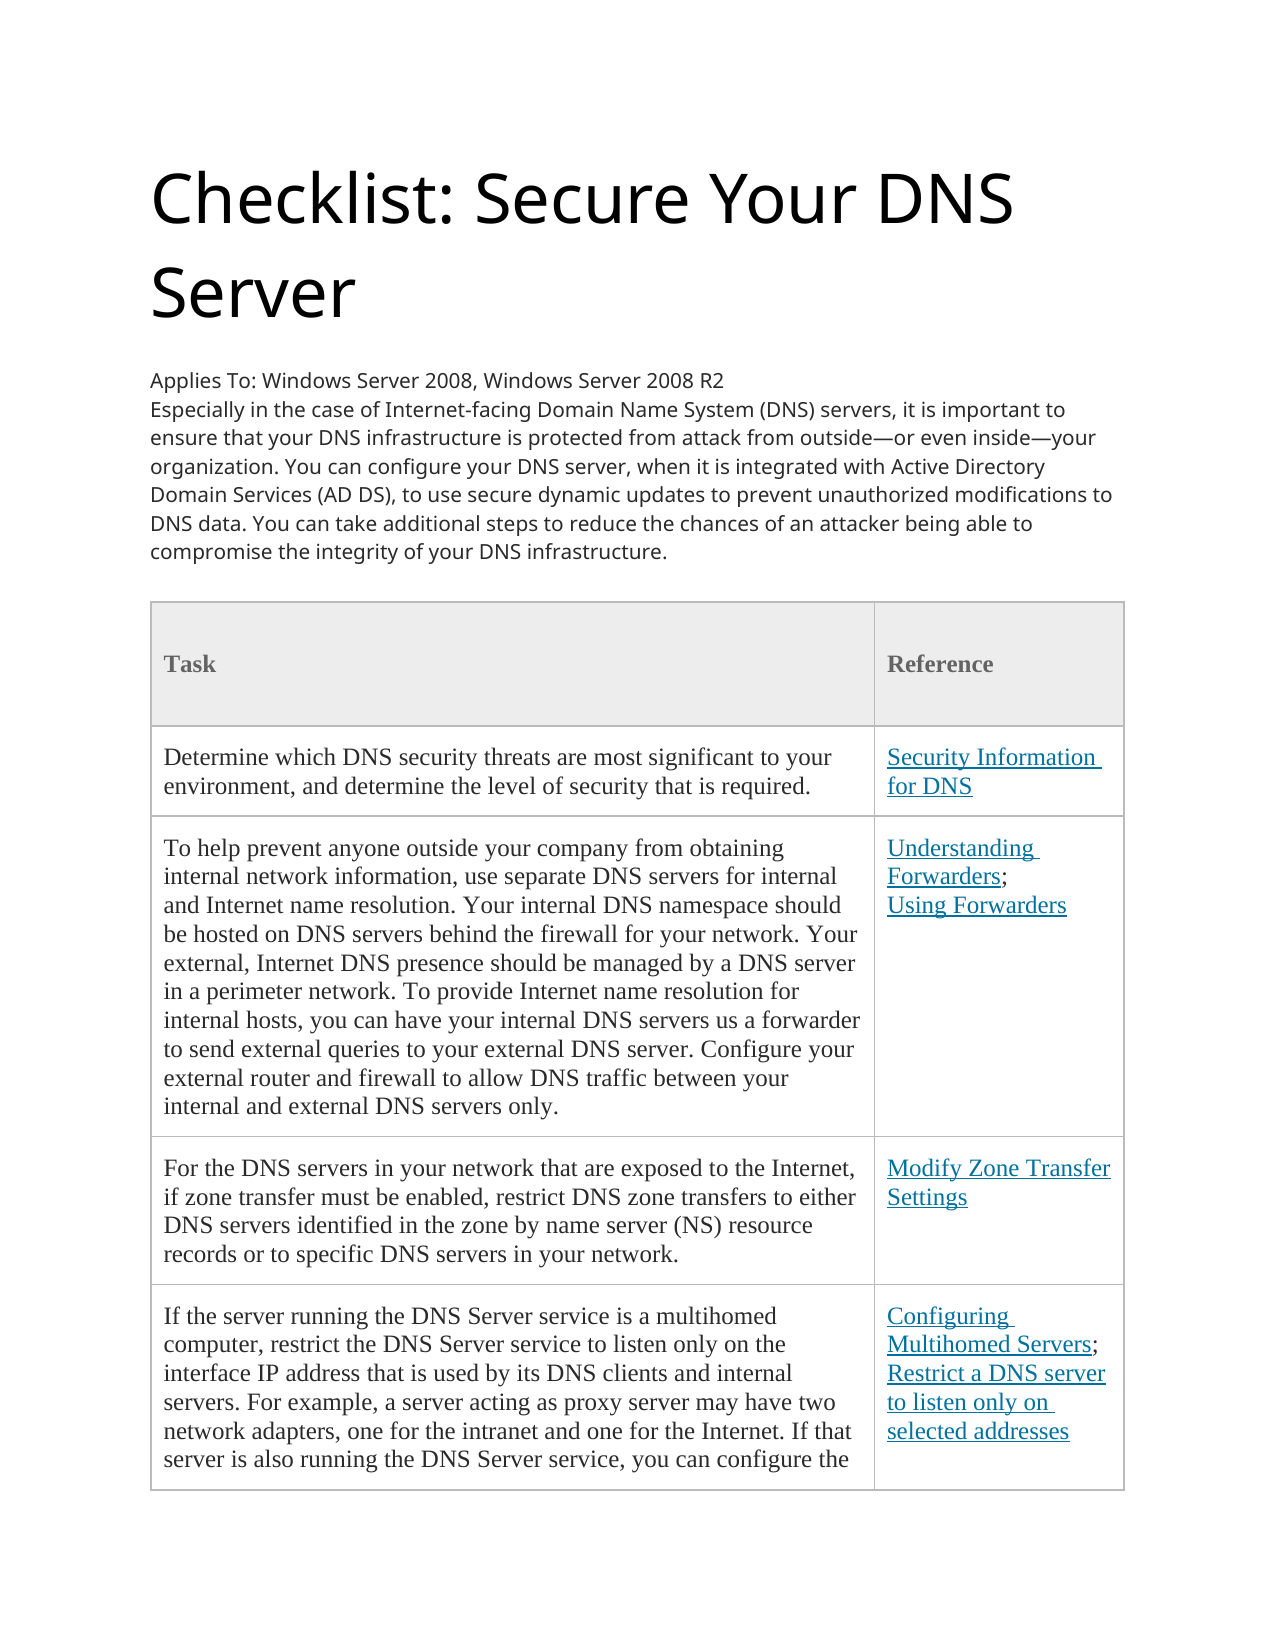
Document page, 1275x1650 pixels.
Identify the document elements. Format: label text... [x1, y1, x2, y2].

table_header Reference [875, 603, 1123, 725]
table_cell To help prevent anyone outside your company from obtaining internal network information, use separate DNS servers for internal and Internet name resolution. Your internal DNS namespace should be hosted on DNS servers behind the firewall for your network. Your external, Internet DNS presence should be managed by a DNS server in a perimeter network. To provide Internet name resolution for internal hosts, you can have your internal DNS servers us a forwarder to send external queries to your external DNS server. Configure your external router and firewall to allow DNS traffic between your internal and external DNS servers only. [152, 817, 874, 1136]
table_cell Modify Zone Transfer Settings [875, 1137, 1123, 1283]
table_cell Understanding Forwarders; Using Forwarders [875, 817, 1123, 1136]
table_cell Security Information for DNS [875, 727, 1123, 815]
text Checklist: Secure Your DNS Server [150, 150, 1125, 337]
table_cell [152, 1285, 874, 1489]
text Applies To: Windows Server 2008, Windows Server 2008 R2 [150, 366, 1125, 395]
table_header Task [152, 603, 874, 725]
text Especially in the case of Internet-facing Domain Name System (DNS) servers, it is important to ensure that your DNS infrastructure is protected from attack from outside—or even inside—your organization. You can configure your DNS server, when it is integrated with Active Directory Domain Services (AD DS), to use secure dynamic updates to prevent unauthorized modifications to DNS data. You can take additional steps to reduce the chances of an attacker being able to compromise the integrity of your DNS infrastructure. [150, 395, 1125, 566]
table_cell For the DNS servers in your network that are exposed to the Internet, if zone transfer must be enabled, restrict DNS zone transfers to either DNS servers identified in the zone by name server (NS) resource records or to specific DNS servers in your network. [152, 1137, 874, 1283]
table_cell Determine which DNS security threats are most significant to your environment, and determine the level of security that is required. [152, 727, 874, 815]
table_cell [875, 1285, 1123, 1489]
